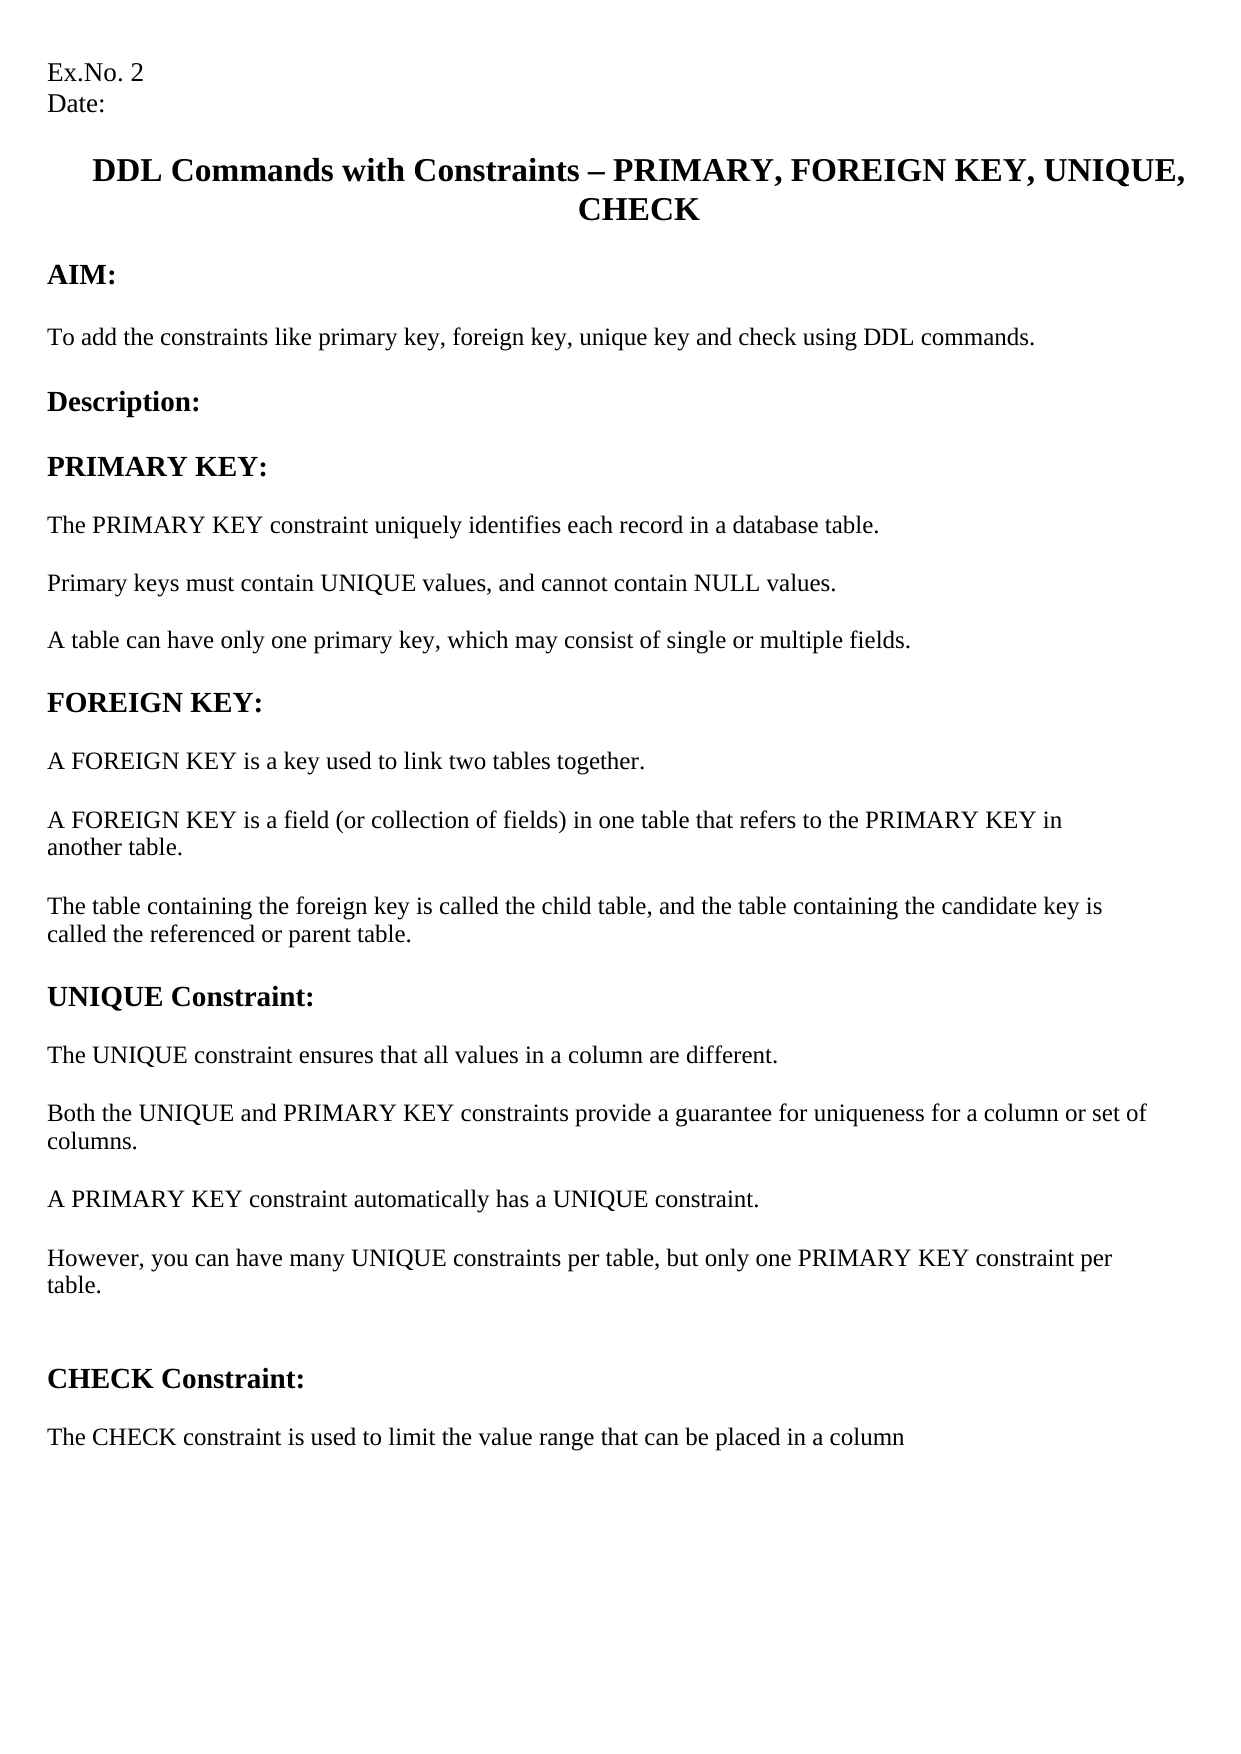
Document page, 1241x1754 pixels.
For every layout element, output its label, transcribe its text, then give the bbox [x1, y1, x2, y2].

text Date: [47, 87, 1231, 118]
text PRIMARY KEY: [47, 449, 1231, 482]
text UNIQUE Constraint: [47, 979, 1231, 1012]
text A FOREIGN KEY is a key used to link two tables together. [47, 746, 1231, 775]
text To add the constraints like primary key, foreign key, unique key and check using DDL commands. [47, 324, 1112, 351]
text Primary keys must contain UNIQUE values, and cannot contain NULL values. [47, 568, 1231, 596]
text The UNIQUE constraint ensures that all values in a column are different. [47, 1040, 1231, 1068]
text CHECK Constraint: [47, 1361, 1231, 1395]
text DDL Commands with Constraints – PRIMARY, FOREIGN KEY, UNIQUE, CHECK [47, 151, 1231, 227]
text AIM: [47, 257, 1231, 290]
text Both the UNIQUE and PRIMARY KEY constraints provide a guarantee for uniqueness for a column or set of columns. [47, 1100, 1177, 1155]
text However, you can have many UNIQUE constraints per table, but only one PRIMARY KEY constraint per table. [47, 1245, 1164, 1299]
text The CHECK constraint is used to limit the value range that can be placed in a column [47, 1422, 1231, 1451]
text FOREIGN KEY: [47, 685, 1231, 719]
text Ex.No. 2 [47, 56, 1231, 87]
text A FOREIGN KEY is a field (or collection of fields) in one table that refers to the PRIMARY KEY in another table. [47, 806, 1066, 861]
text Description: [47, 384, 1231, 418]
text A table can have only one primary key, which may consist of single or multiple fields. [47, 626, 1231, 654]
text The PRIMARY KEY constraint uniquely identifies each record in a database table. [47, 510, 1231, 539]
text The table containing the foreign key is called the child table, and the table containing the candidate key is called the referenced or parent table. [47, 893, 1149, 948]
text A PRIMARY KEY constraint automatically has a UNIQUE constraint. [47, 1184, 1231, 1213]
